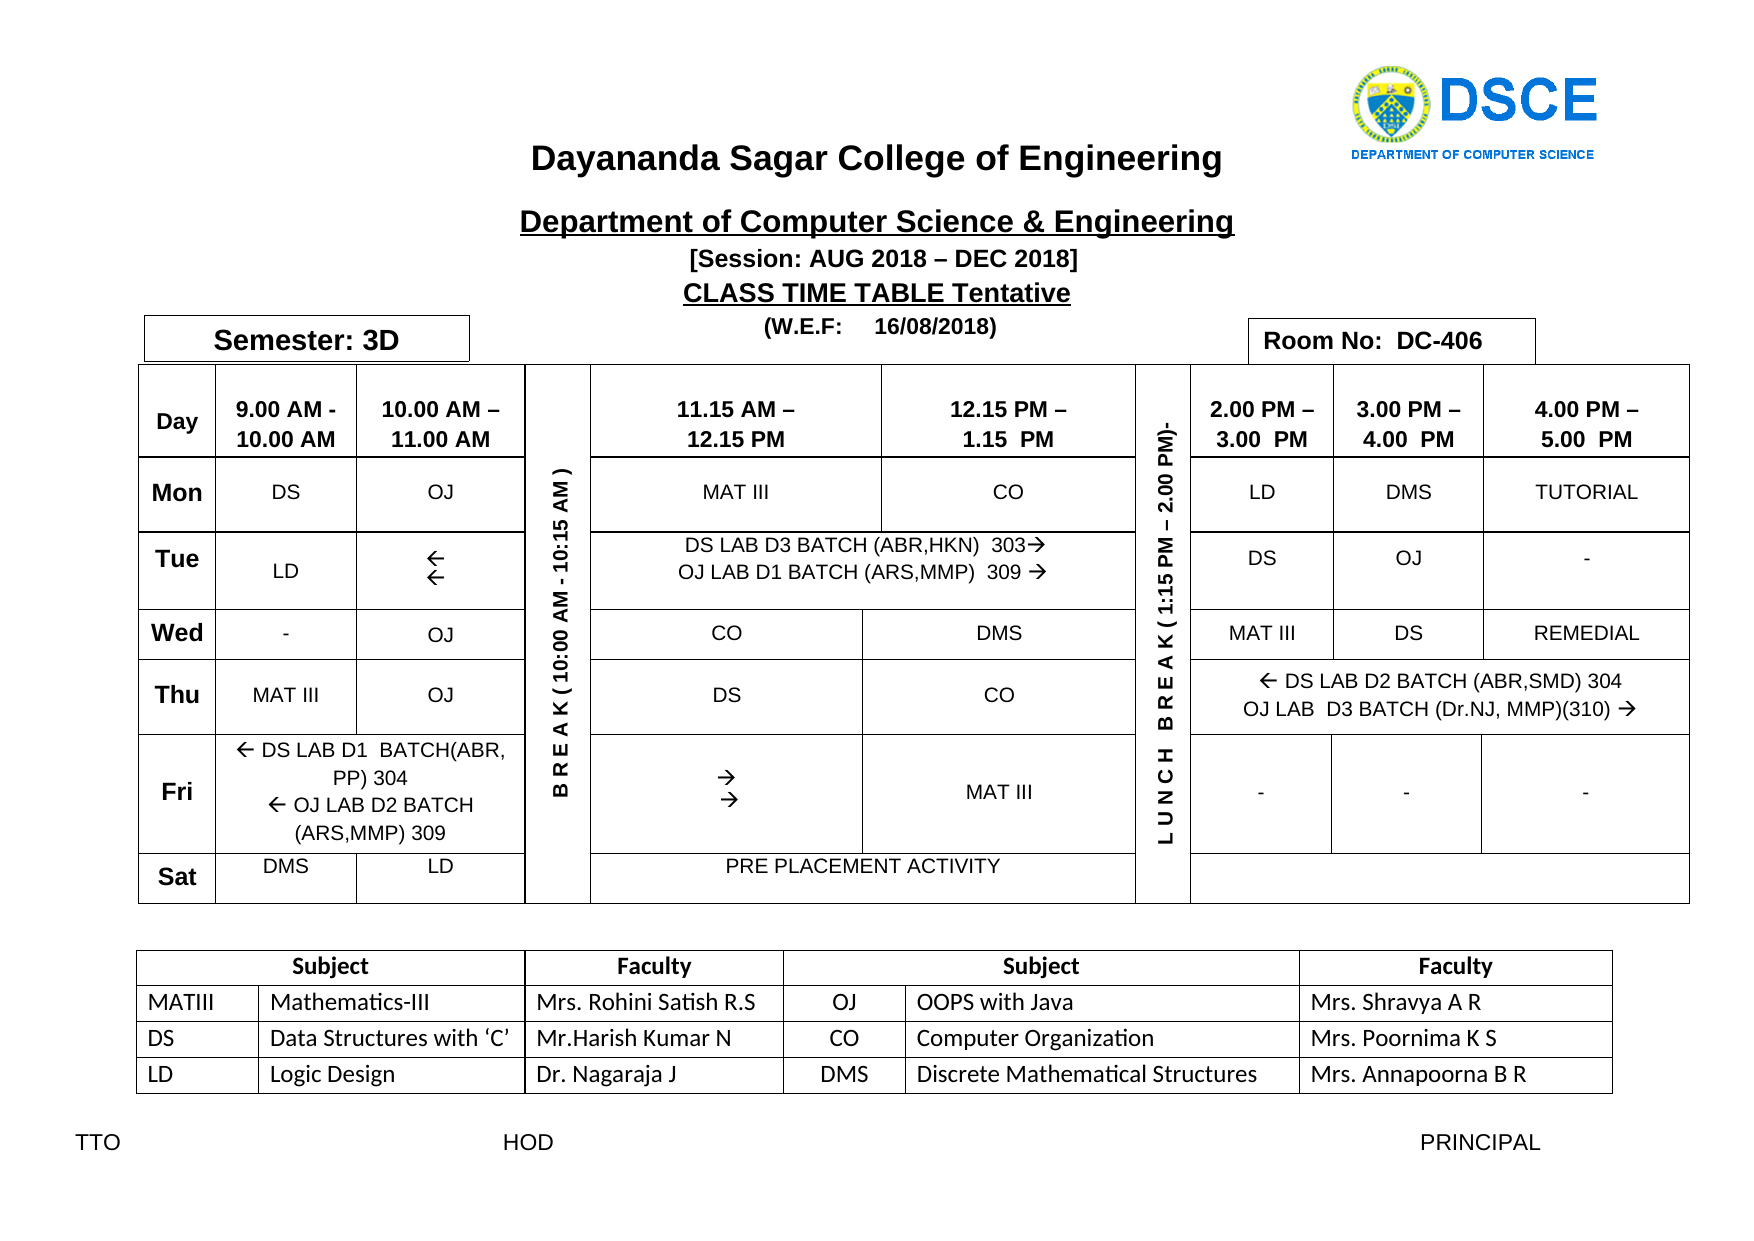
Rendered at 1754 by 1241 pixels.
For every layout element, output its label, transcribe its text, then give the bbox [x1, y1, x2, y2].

table_cell - [216, 610, 356, 659]
table_cell TUTORIAL [1484, 458, 1689, 531]
table_cell [357, 533, 524, 609]
table_cell LD [1191, 458, 1333, 531]
table_cell REMEDIAL [1484, 610, 1689, 659]
text [Session: AUG 2018 – DEC 2018] [75, 244, 1679, 273]
table_cell DS [137, 1022, 258, 1057]
table_cell Mrs. Rohini Satish R.S [526, 986, 783, 1021]
table_header Day [139, 365, 215, 456]
table_cell DS [591, 660, 862, 734]
table_cell DMS [863, 610, 1135, 659]
table_cell CO [591, 610, 862, 659]
table_cell MAT III [216, 660, 356, 734]
table_cell - [1482, 735, 1689, 853]
table_cell [591, 735, 862, 853]
table_cell LD [216, 533, 356, 609]
table_cell DS LAB D1 BATCH(ABR, PP) 304 OJ LAB D2 BATCH (ARS,MMP) 309 [216, 735, 524, 853]
table_cell MAT III [591, 458, 881, 531]
table_header 12.15 PM – 1.15 PM [882, 365, 1135, 456]
table_cell OJ [357, 610, 524, 659]
table_cell MAT III [1191, 610, 1333, 659]
table_cell MAT III [863, 735, 1135, 853]
table_header 2.00 PM – 3.00 PM [1191, 365, 1333, 456]
table_header 11.15 AM – 12.15 PM [591, 365, 881, 456]
text (W.E.F: 16/08/2018) [75, 313, 1679, 339]
table_header Faculty [1300, 951, 1612, 985]
subtitle Department of Computer Science & Engineering [75, 203, 1679, 239]
table_cell Discrete Mathematical Structures [906, 1058, 1299, 1093]
table_cell Sat [139, 854, 215, 903]
table_cell Data Structures with ‘C’ [259, 1022, 524, 1057]
table_header 10.00 AM – 11.00 AM [357, 365, 524, 456]
table_header 9.00 AM - 10.00 AM [216, 365, 356, 456]
table_header Faculty [526, 951, 783, 985]
table_cell - [1191, 735, 1331, 853]
table_header B R E A K ( 10:00 AM - 10:15 AM ) [526, 365, 590, 903]
table_cell Mathematics-III [259, 986, 524, 1021]
table_cell DS LAB D2 BATCH (ABR,SMD) 304 OJ LAB D3 BATCH (Dr.NJ, MMP)(310) [1191, 660, 1689, 734]
table_cell OJ [357, 660, 524, 734]
table_cell Tue [139, 533, 215, 609]
picture [1345, 60, 1609, 171]
table_cell CO [863, 660, 1135, 734]
table_cell - [1484, 533, 1689, 609]
table_header Subject [784, 951, 1299, 985]
table_cell PRE PLACEMENT ACTIVITY [591, 854, 1135, 903]
table_cell DS [1334, 610, 1483, 659]
table_cell DMS [216, 854, 356, 903]
table_cell Mr.Harish Kumar N [526, 1022, 783, 1057]
table_cell Mrs. Poornima K S [1300, 1022, 1612, 1057]
table_cell Fri [139, 735, 215, 853]
table_cell - [1332, 735, 1481, 853]
table_cell Mrs. Shravya A R [1300, 986, 1612, 1021]
table_cell [1191, 854, 1689, 903]
table_header 3.00 PM – 4.00 PM [1334, 365, 1483, 456]
table_cell OJ [357, 458, 524, 531]
table_cell Logic Design [259, 1058, 524, 1093]
table_cell CO [784, 1022, 905, 1057]
table_cell Thu [139, 660, 215, 734]
table_cell DS LAB D3 BATCH (ABR,HKN) 303 OJ LAB D1 BATCH (ARS,MMP) 309 [591, 533, 1135, 609]
table_cell DMS [1334, 458, 1483, 531]
table_cell Dr. Nagaraja J [526, 1058, 783, 1093]
table_cell LD [357, 854, 524, 903]
table_cell DS [1191, 533, 1333, 609]
table_cell DS [216, 458, 356, 531]
table_cell OJ [784, 986, 905, 1021]
table_cell OJ [1334, 533, 1483, 609]
table_cell CO [882, 458, 1135, 531]
table_cell Mrs. Annapoorna B R [1300, 1058, 1612, 1093]
table_header L U N C H B R E A K ( 1:15 PM – 2.00 PM)- [1136, 365, 1190, 903]
table_header 4.00 PM – 5.00 PM [1484, 365, 1689, 456]
table_cell OOPS with Java [906, 986, 1299, 1021]
table_cell DMS [784, 1058, 905, 1093]
table_cell Wed [139, 610, 215, 659]
table_cell MATIII [137, 986, 258, 1021]
subtitle CLASS TIME TABLE Tentative [75, 277, 1679, 308]
table_cell LD [137, 1058, 258, 1093]
table_header Subject [137, 951, 524, 985]
table_cell Mon [139, 458, 215, 531]
table_cell Computer Organization [906, 1022, 1299, 1057]
